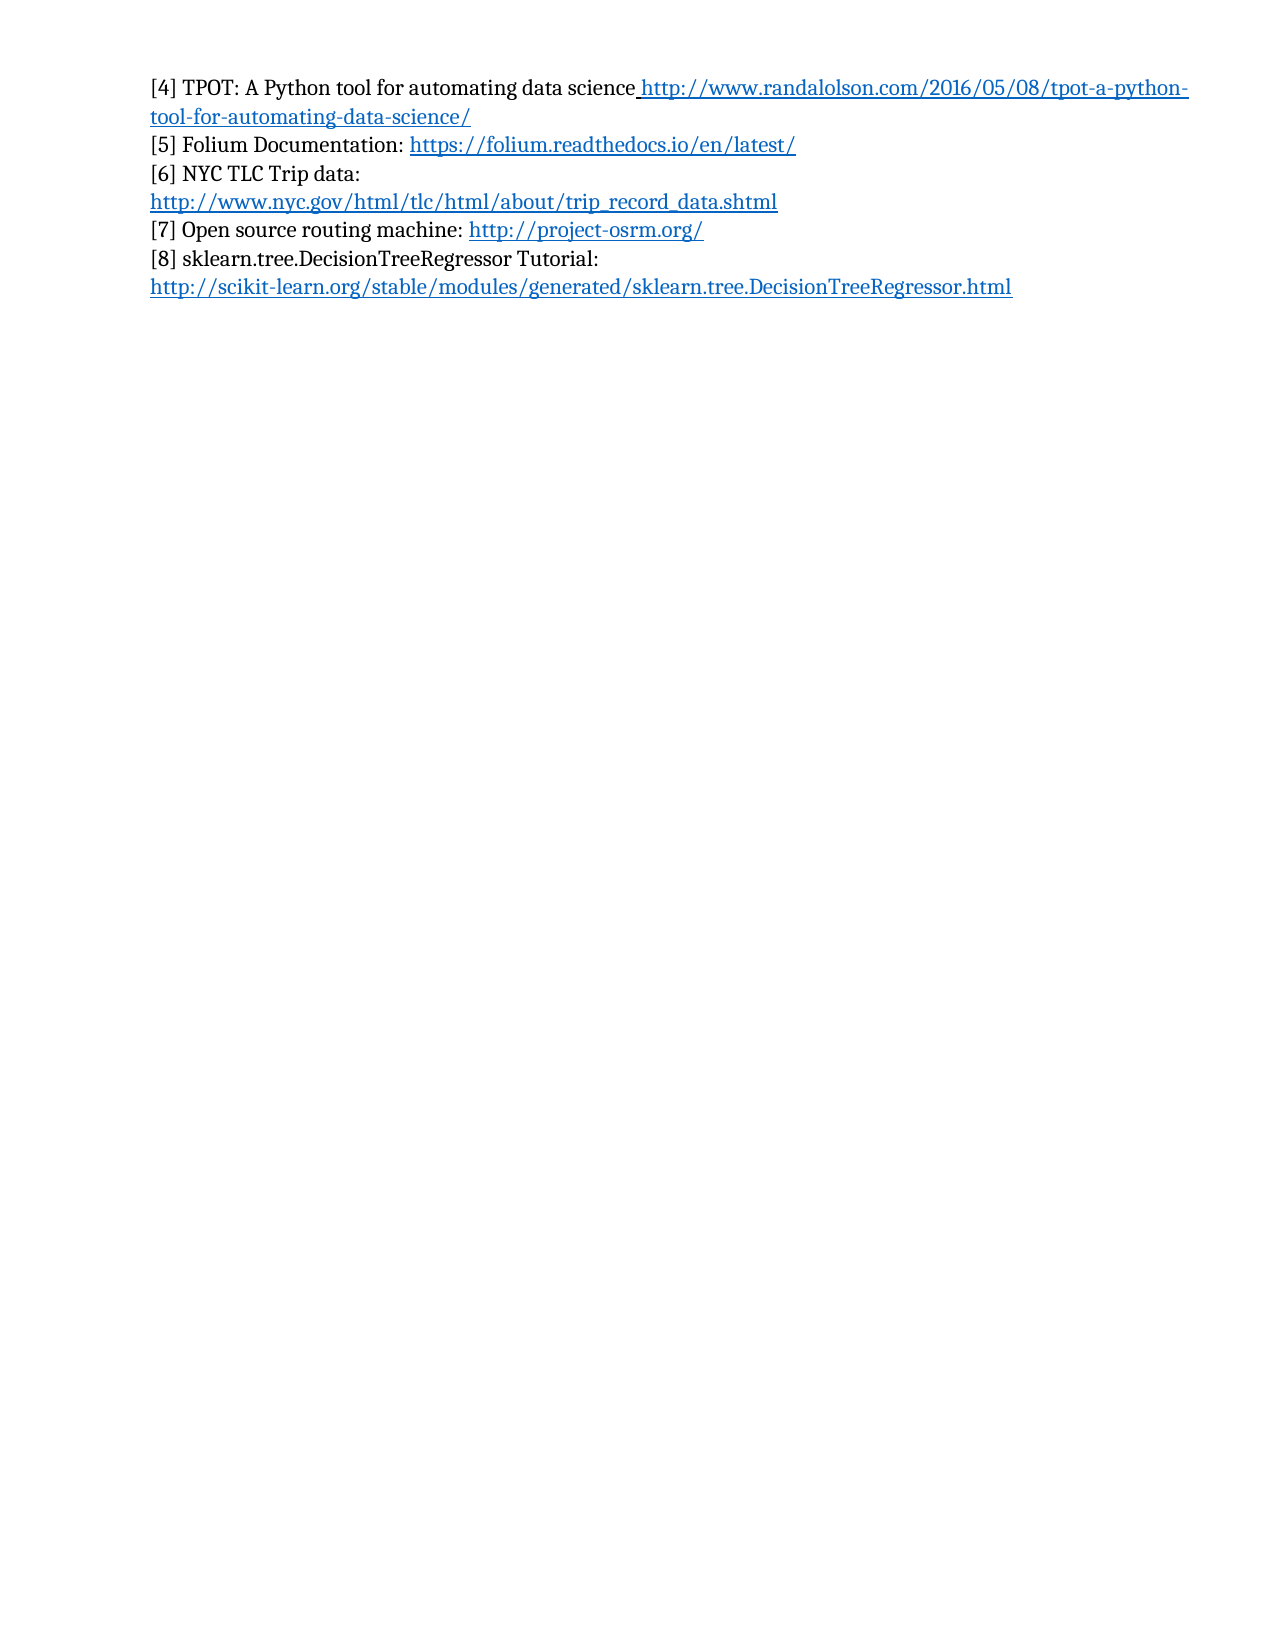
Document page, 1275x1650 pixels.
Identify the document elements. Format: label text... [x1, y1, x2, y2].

list http://www.nyc.gov/html/tlc/html/about/trip_record_data.shtml [150, 189, 1200, 215]
list [4] TPOT: A Python tool for automating data science http://www.randalolson.com/2016/05/08/tpot-a-python-tool-for-automating-data-science/ [150, 75, 1200, 130]
list [7] Open source routing machine: http://project-osrm.org/ [150, 217, 1200, 243]
list [6] NYC TLC Trip data: [150, 160, 1200, 187]
list [5] Folium Documentation: https://folium.readthedocs.io/en/latest/ [150, 132, 1200, 158]
list [8] sklearn.tree.DecisionTreeRegressor Tutorial: http://scikit-learn.org/stable/modules/generated/sklearn.tree.DecisionTreeRegressor.html [150, 246, 1200, 300]
